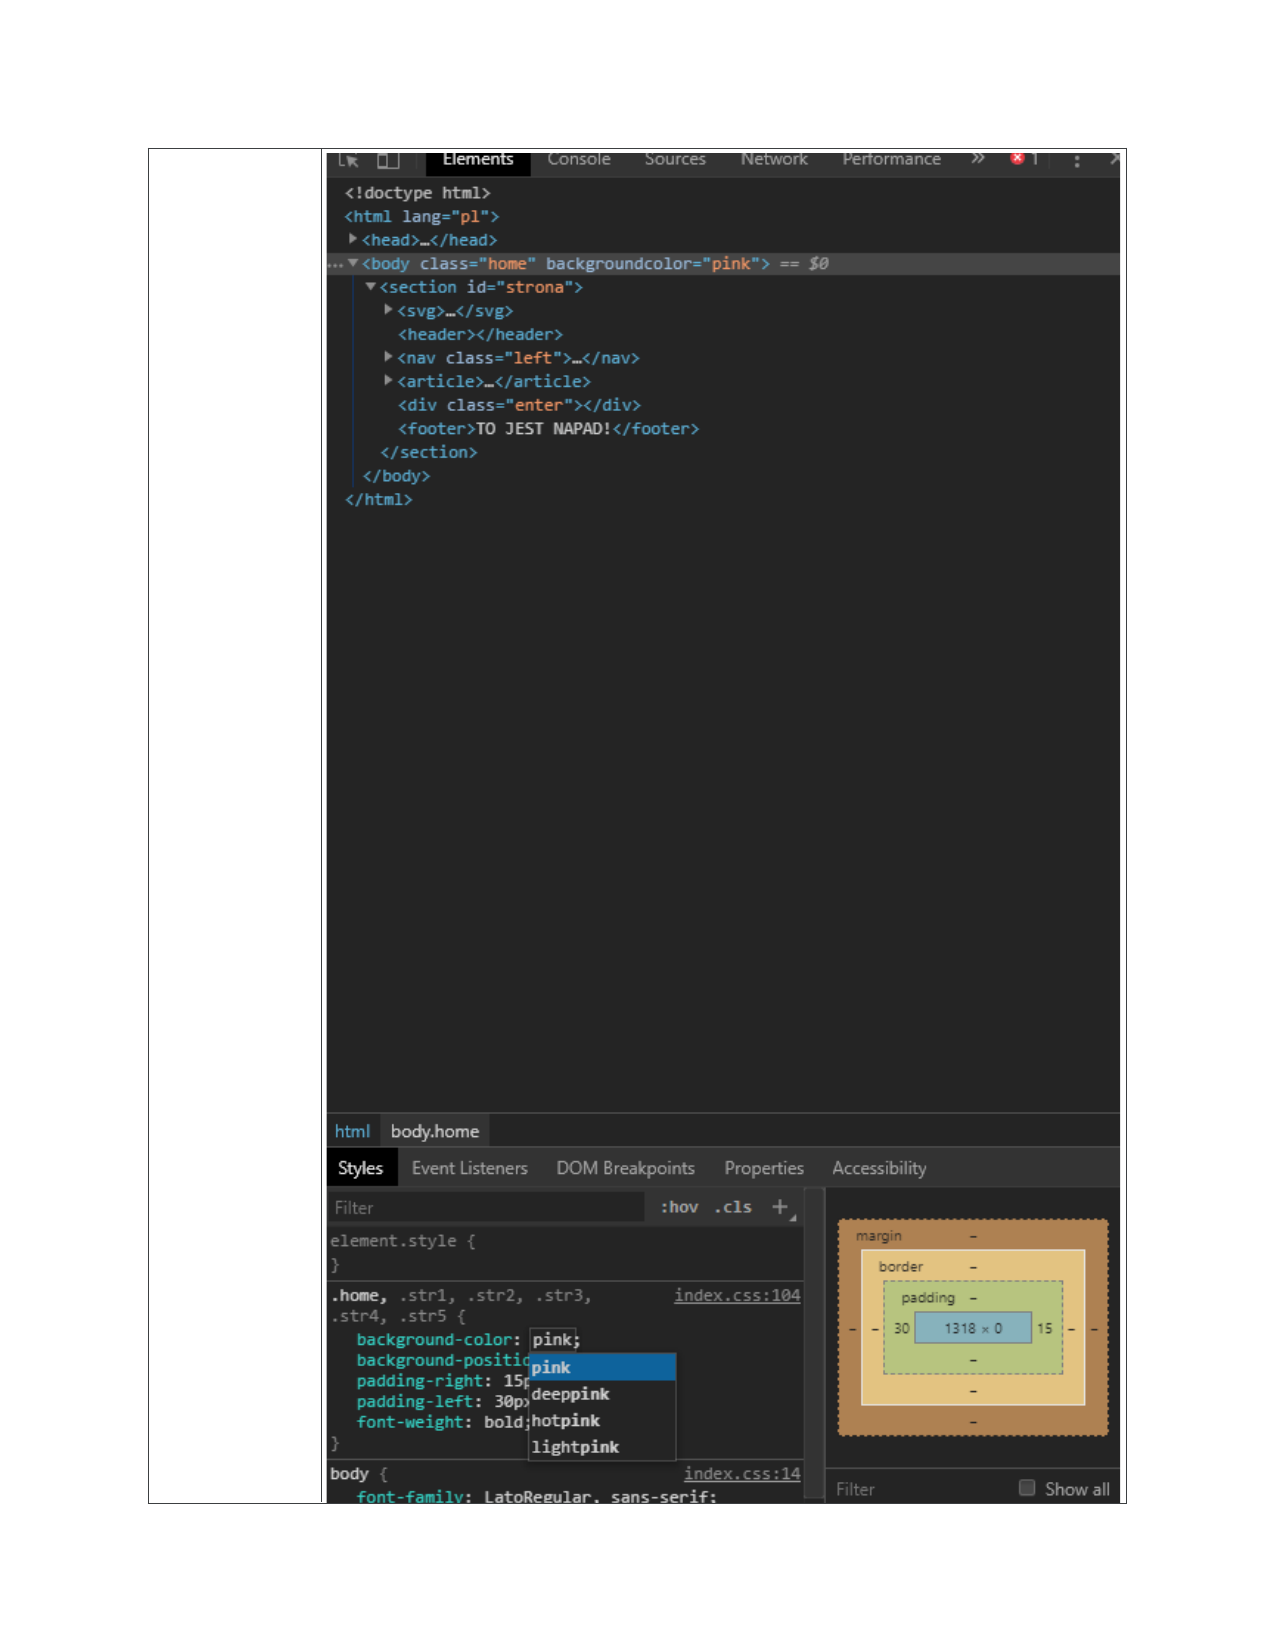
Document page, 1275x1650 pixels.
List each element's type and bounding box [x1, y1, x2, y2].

table_cell [149, 149, 321, 1502]
picture [326, 153, 1121, 1503]
table_cell [322, 149, 1126, 1502]
